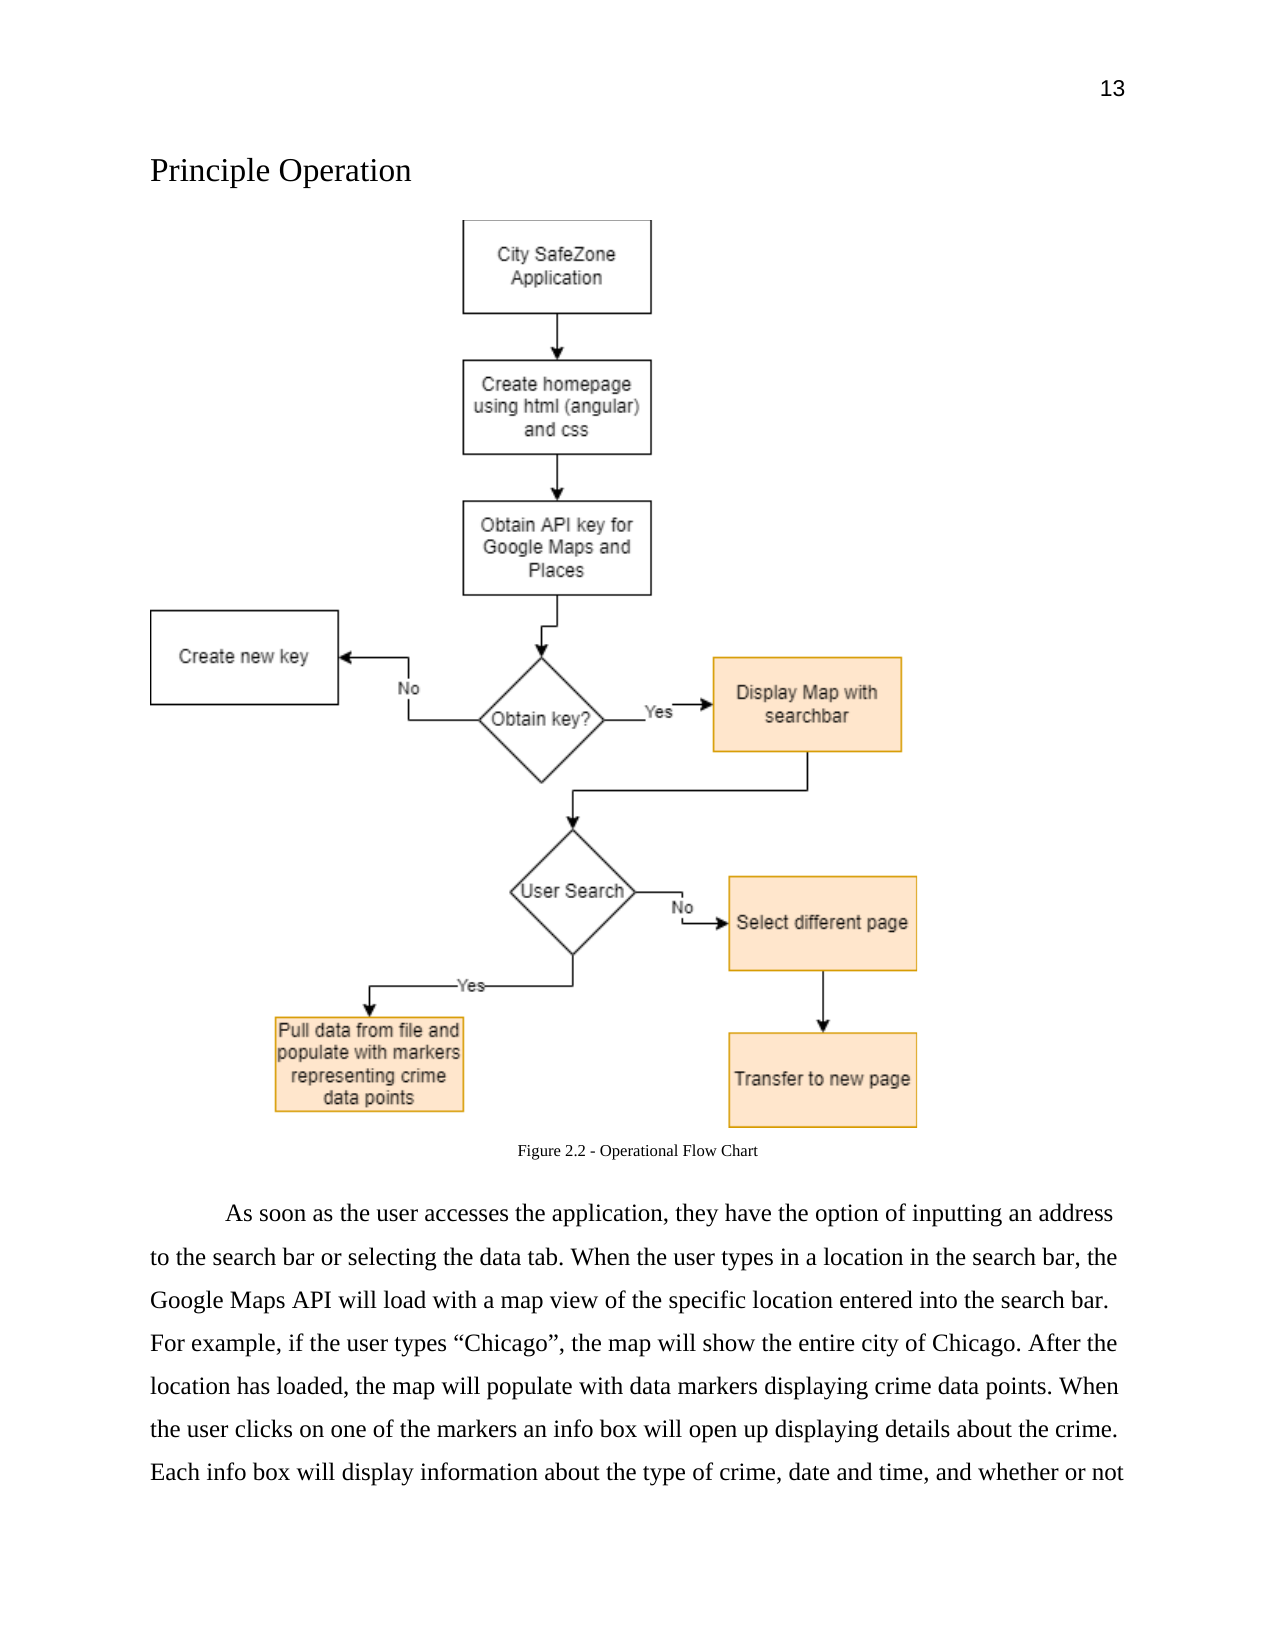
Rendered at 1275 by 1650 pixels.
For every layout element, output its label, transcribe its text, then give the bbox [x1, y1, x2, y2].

text Figure 2.2 - Operational Flow Chart [150, 1141, 1125, 1160]
subtitle Principle Operation [150, 150, 1125, 188]
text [150, 1198, 1125, 1486]
picture [150, 220, 918, 1128]
